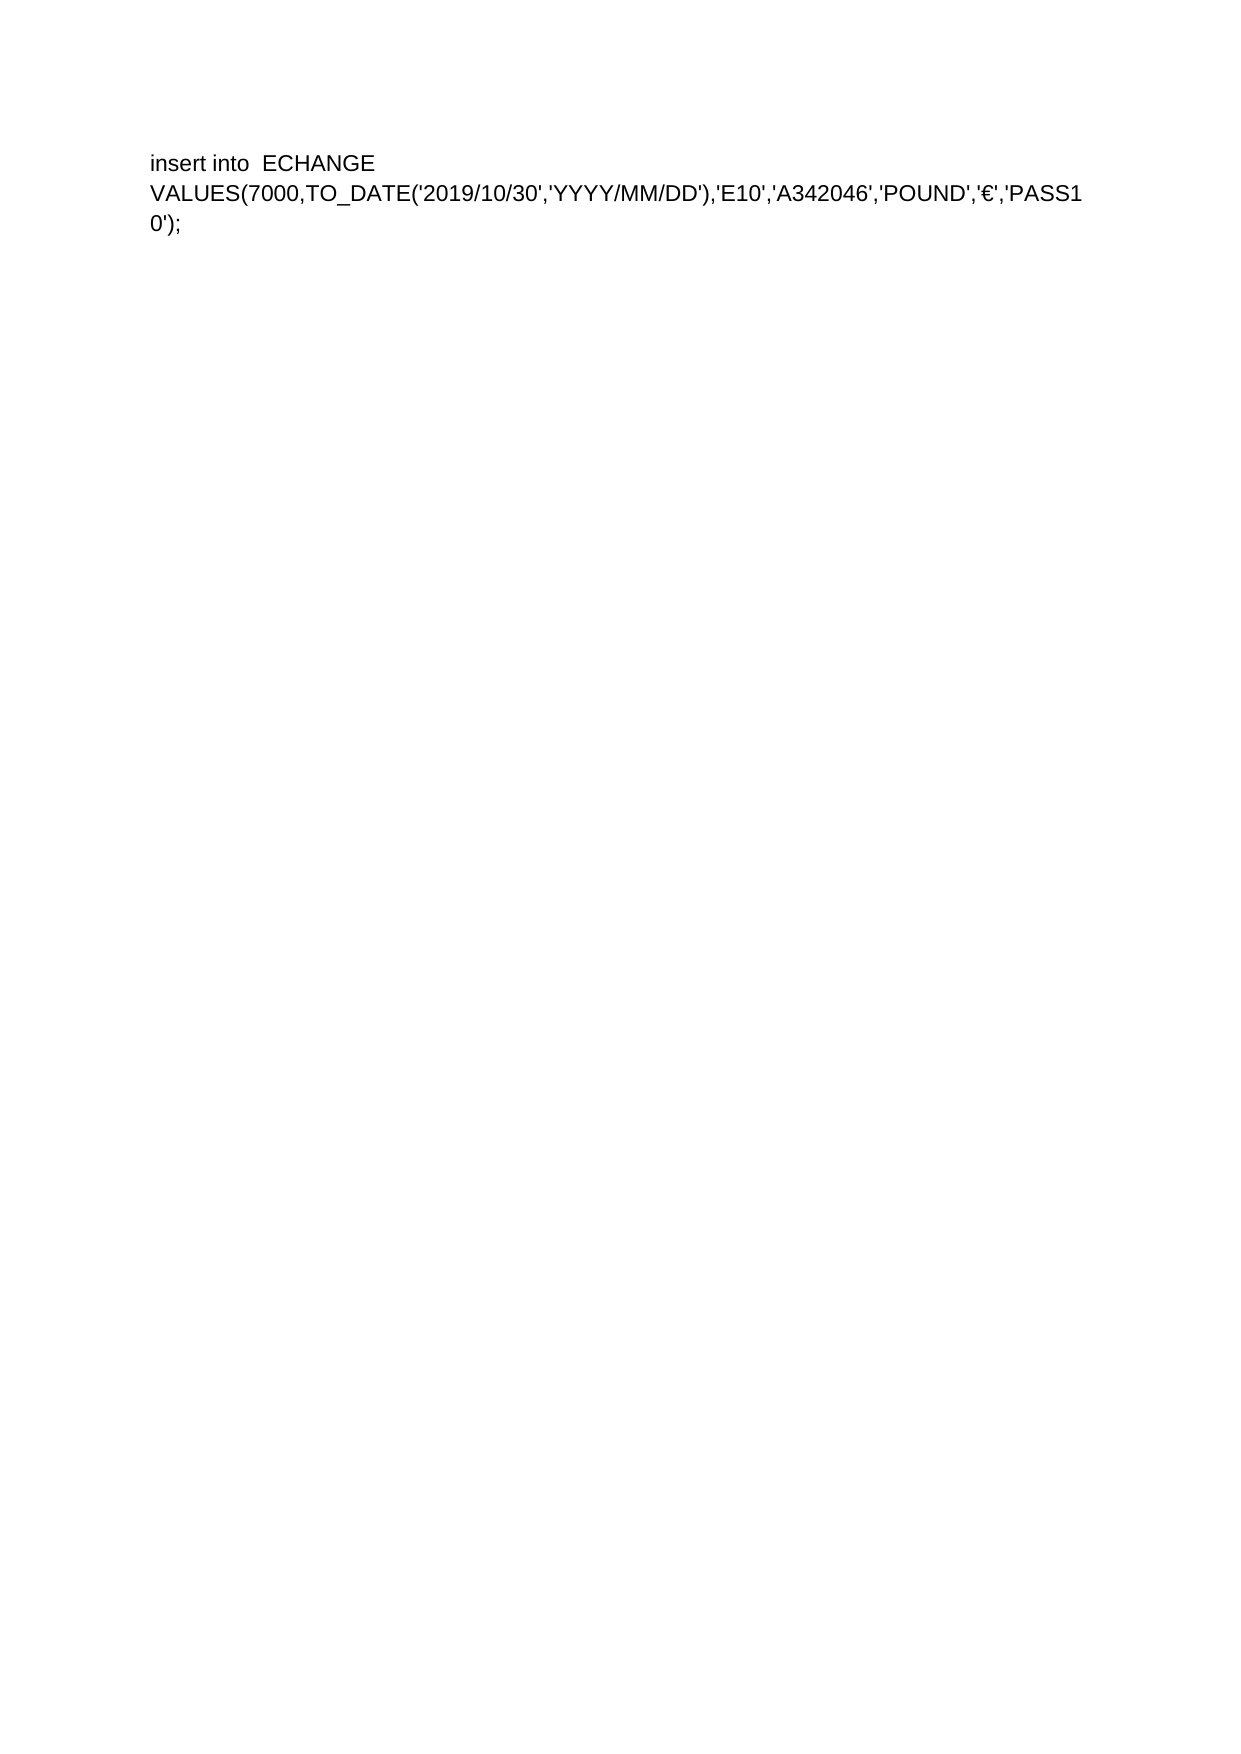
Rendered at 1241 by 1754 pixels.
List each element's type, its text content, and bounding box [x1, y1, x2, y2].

text insert into ECHANGE VALUES(7000,TO_DATE('2019/10/30','YYYY/MM/DD'),'E10','A342046','POUND','€','PASS10'); [150, 150, 1090, 237]
